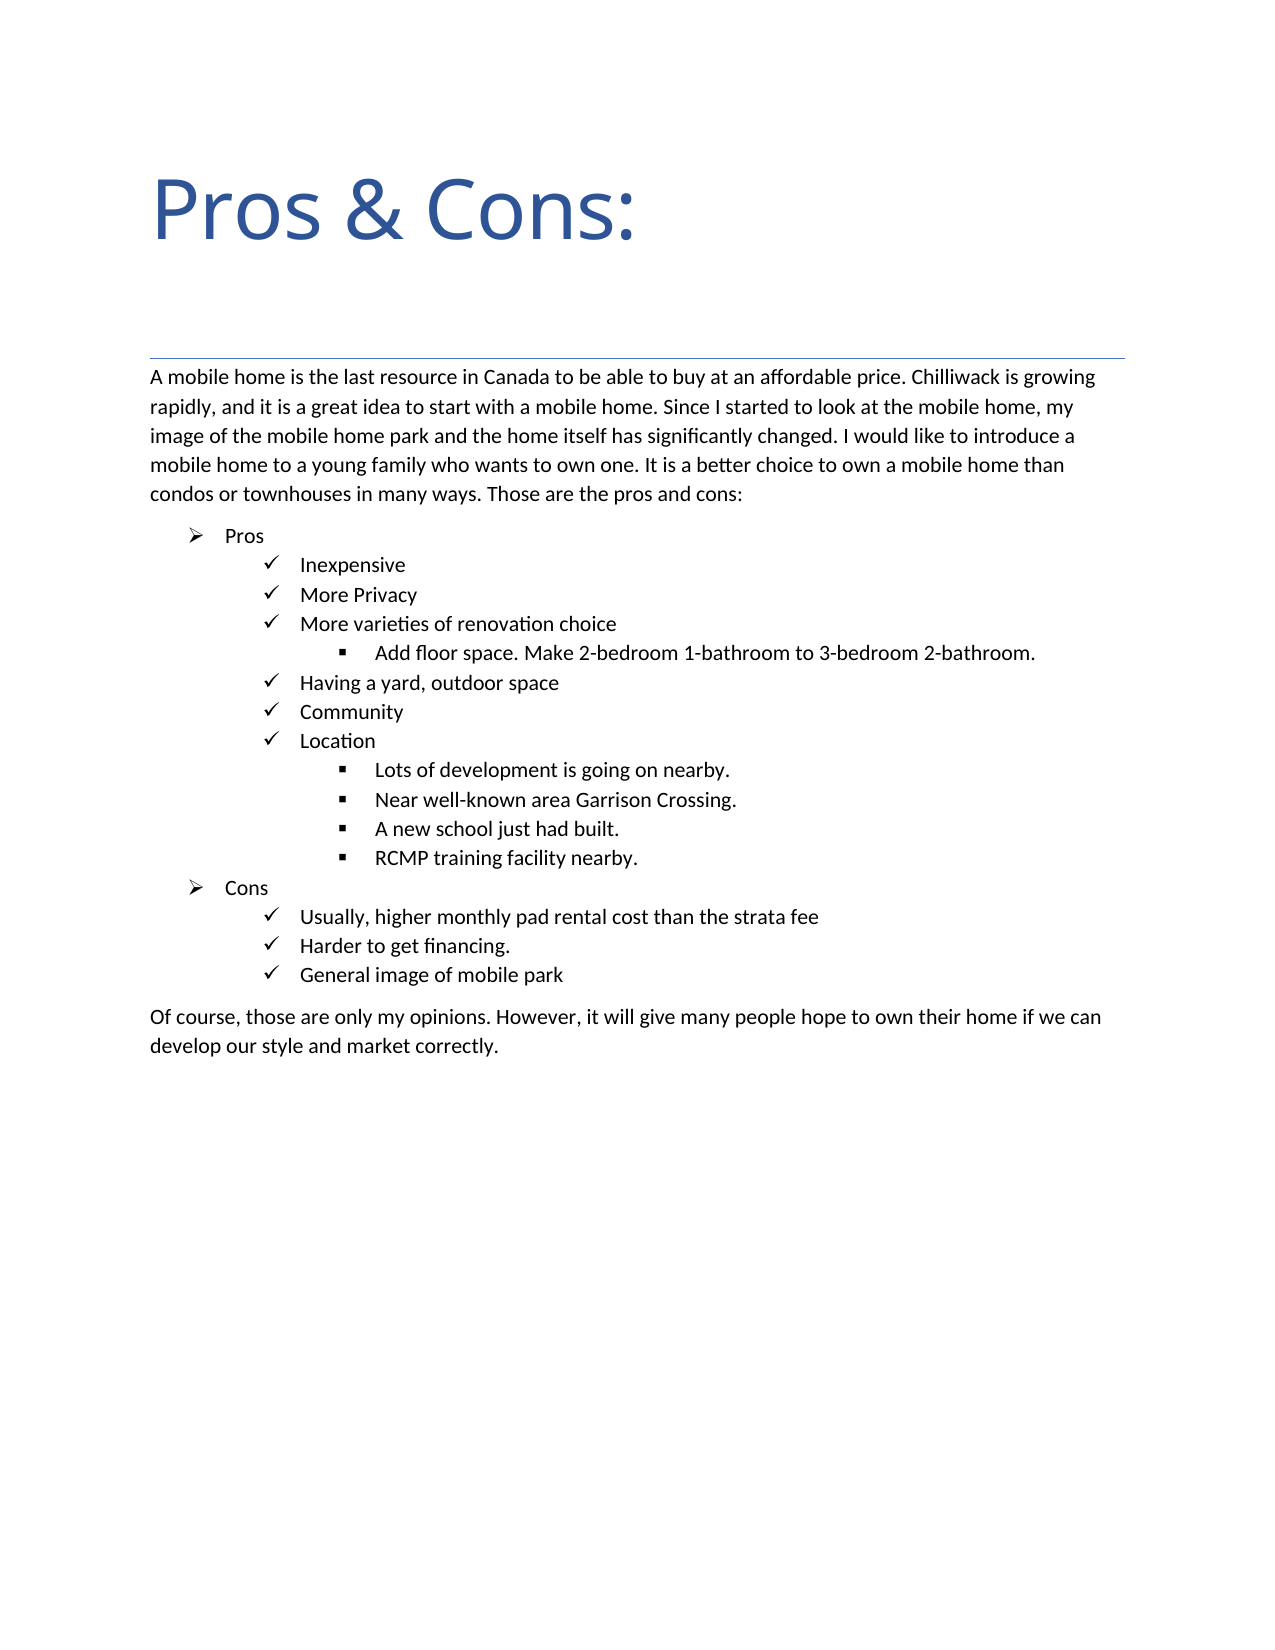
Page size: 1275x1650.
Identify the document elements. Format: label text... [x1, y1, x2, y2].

title Pros & Cons: [150, 150, 1125, 263]
list A new school just had built. [337, 815, 1125, 842]
list Lots of development is going on nearby. [337, 757, 1125, 783]
list Harder to get financing. [262, 932, 1125, 959]
list Pros [187, 522, 1125, 549]
list More Privacy [262, 581, 1125, 608]
list Near well-known area Garrison Crossing. [337, 786, 1125, 812]
list Inexpensive [262, 552, 1125, 578]
list More varieties of renovation choice [262, 610, 1125, 637]
list Add floor space. Make 2-bedroom 1-bathroom to 3-bedroom 2-bathroom. [337, 639, 1125, 666]
list Having a yard, outdoor space [262, 669, 1125, 695]
text A mobile home is the last resource in Canada to be able to buy at an affordable price. Chilliwack is growing rapidly, and it is a great idea to start with a mobile home. Since I started to look at the mobile home, my image of the mobile home park and the home itself has significantly changed. I would like to introduce a mobile home to a young family who wants to own one. It is a better choice to own a mobile home than condos or townhouses in many ways. Those are the pros and cons: [150, 363, 1125, 507]
list RCMP training facility nearby. [337, 844, 1125, 871]
list General image of mobile park [262, 961, 1125, 988]
list Cons [187, 874, 1125, 900]
list Usually, higher monthly pad rental cost than the strata fee [262, 903, 1125, 929]
list Location [262, 727, 1125, 754]
text Of course, those are only my opinions. However, it will give many people hope to own their home if we can develop our style and market correctly. [150, 1003, 1125, 1059]
list Community [262, 698, 1125, 725]
